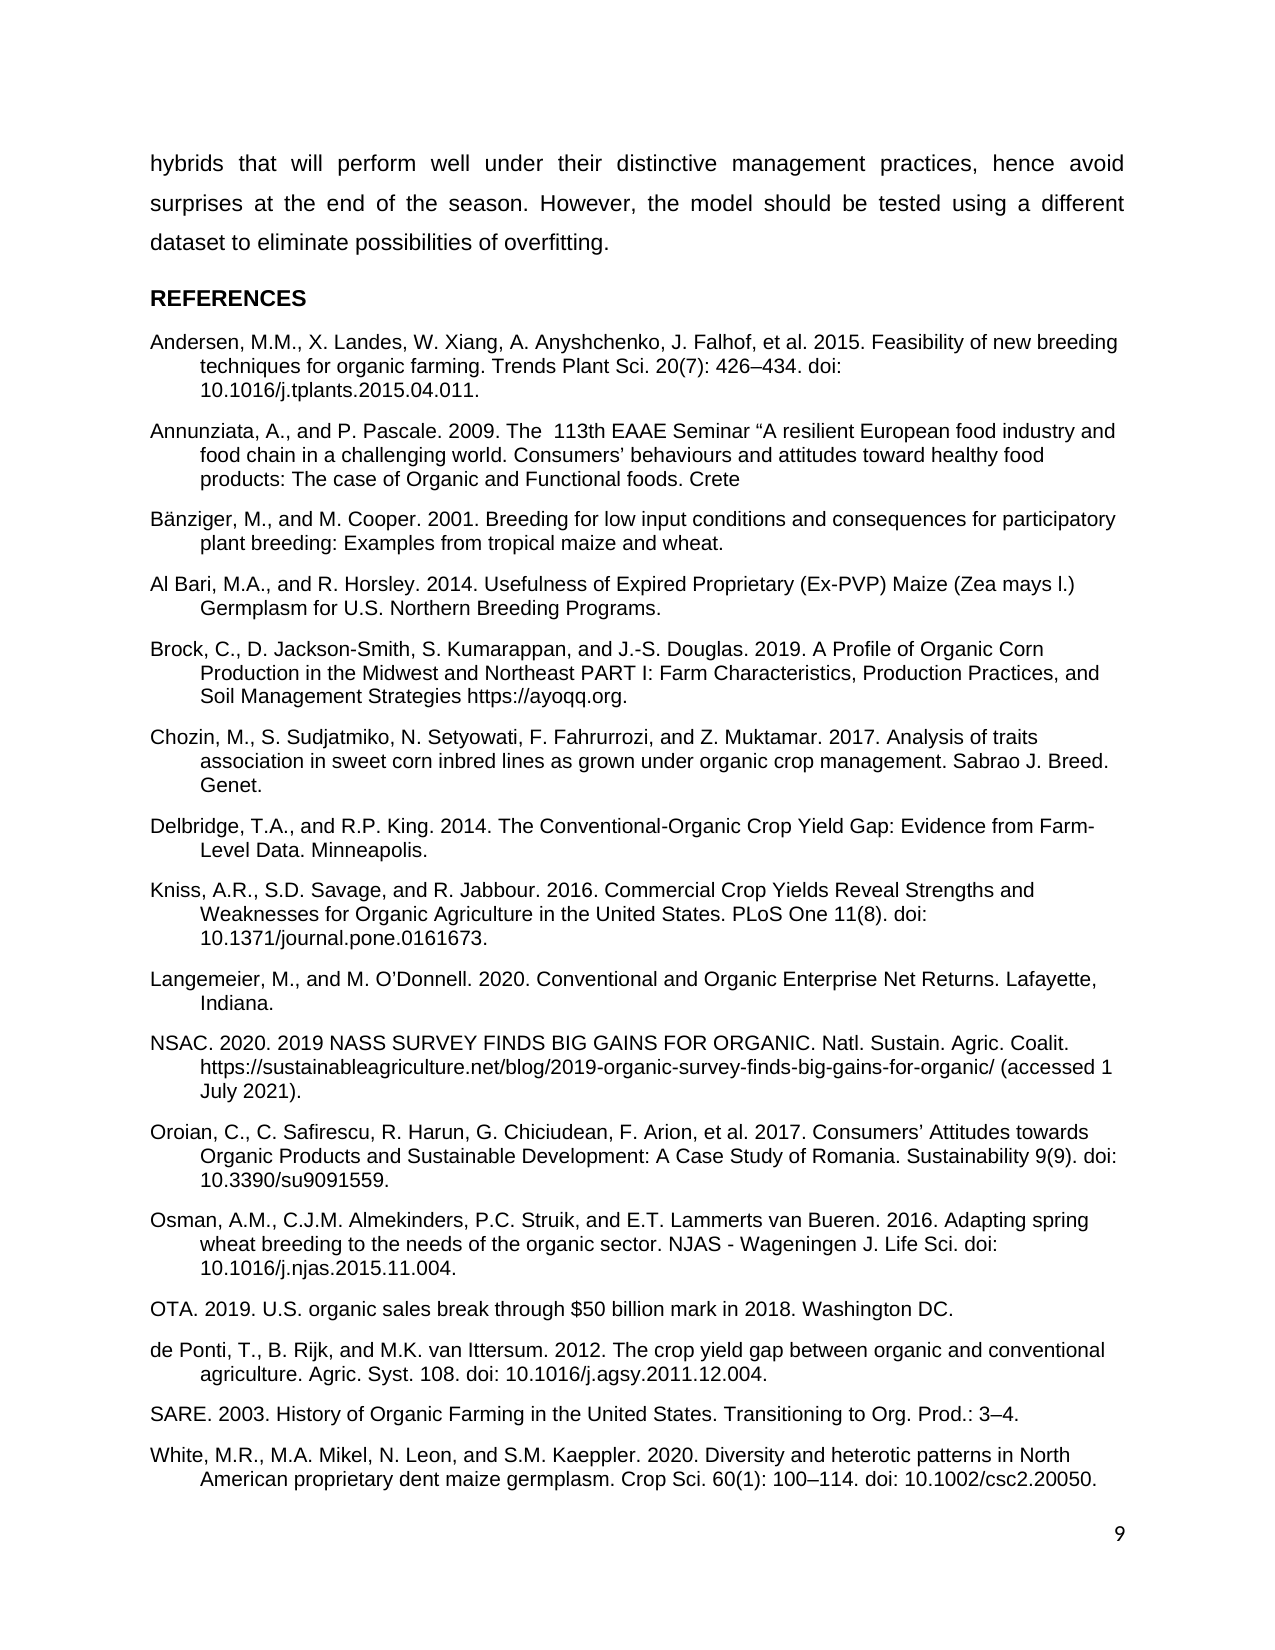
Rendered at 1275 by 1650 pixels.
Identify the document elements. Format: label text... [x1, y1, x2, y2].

text Osman, A.M., C.J.M. Almekinders, P.C. Struik, and E.T. Lammerts van Bueren. 2016. Adapting spring wheat breeding to the needs of the organic sector. NJAS - Wageningen J. Life Sci. doi: 10.1016/j.njas.2015.11.004. [150, 1208, 1125, 1280]
text OTA. 2019. U.S. organic sales break through $50 billion mark in 2018. Washington DC. [150, 1297, 1125, 1321]
text Annunziata, A., and P. Pascale. 2009. The 113th EAAE Seminar “A resilient European food industry and food chain in a challenging world. Consumers’ behaviours and attitudes toward healthy food products: The case of Organic and Functional foods. Crete [150, 419, 1125, 491]
text Brock, C., D. Jackson-Smith, S. Kumarappan, and J.-S. Douglas. 2019. A Profile of Organic Corn Production in the Midwest and Northeast PART I: Farm Characteristics, Production Practices, and Soil Management Strategies https://ayoqq.org. [150, 636, 1125, 708]
text REFERENCES [150, 285, 1125, 311]
text White, M.R., M.A. Mikel, N. Leon, and S.M. Kaeppler. 2020. Diversity and heterotic patterns in North American proprietary dent maize germplasm. Crop Sci. 60(1): 100–114. doi: 10.1002/csc2.20050. [150, 1443, 1125, 1491]
text Andersen, M.M., X. Landes, W. Xiang, A. Anyshchenko, J. Falhof, et al. 2015. Feasibility of new breeding techniques for organic farming. Trends Plant Sci. 20(7): 426–434. doi: 10.1016/j.tplants.2015.04.011. [150, 330, 1125, 402]
text Kniss, A.R., S.D. Savage, and R. Jabbour. 2016. Commercial Crop Yields Reveal Strengths and Weaknesses for Organic Agriculture in the United States. PLoS One 11(8). doi: 10.1371/journal.pone.0161673. [150, 878, 1125, 950]
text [150, 150, 1125, 255]
text Oroian, C., C. Safirescu, R. Harun, G. Chiciudean, F. Arion, et al. 2017. Consumers’ Attitudes towards Organic Products and Sustainable Development: A Case Study of Romania. Sustainability 9(9). doi: 10.3390/su9091559. [150, 1120, 1125, 1192]
text NSAC. 2020. 2019 NASS SURVEY FINDS BIG GAINS FOR ORGANIC. Natl. Sustain. Agric. Coalit. https://sustainableagriculture.net/blog/2019-organic-survey-finds-big-gains-for-organic/ (accessed 1 July 2021). [150, 1031, 1125, 1103]
text Chozin, M., S. Sudjatmiko, N. Setyowati, F. Fahrurrozi, and Z. Muktamar. 2017. Analysis of traits association in sweet corn inbred lines as grown under organic crop management. Sabrao J. Breed. Genet. [150, 725, 1125, 797]
text SARE. 2003. History of Organic Farming in the United States. Transitioning to Org. Prod.: 3–4. [150, 1402, 1125, 1426]
text Bänziger, M., and M. Cooper. 2001. Breeding for low input conditions and consequences for participatory plant breeding: Examples from tropical maize and wheat. [150, 507, 1125, 555]
text Delbridge, T.A., and R.P. King. 2014. The Conventional-Organic Crop Yield Gap: Evidence from Farm-Level Data. Minneapolis. [150, 813, 1125, 861]
text de Ponti, T., B. Rijk, and M.K. van Ittersum. 2012. The crop yield gap between organic and conventional agriculture. Agric. Syst. 108. doi: 10.1016/j.agsy.2011.12.004. [150, 1337, 1125, 1385]
text Langemeier, M., and M. O’Donnell. 2020. Conventional and Organic Enterprise Net Returns. Lafayette, Indiana. [150, 967, 1125, 1014]
text Al Bari, M.A., and R. Horsley. 2014. Usefulness of Expired Proprietary (Ex-PVP) Maize (Zea mays l.) Germplasm for U.S. Northern Breeding Programs. [150, 572, 1125, 620]
